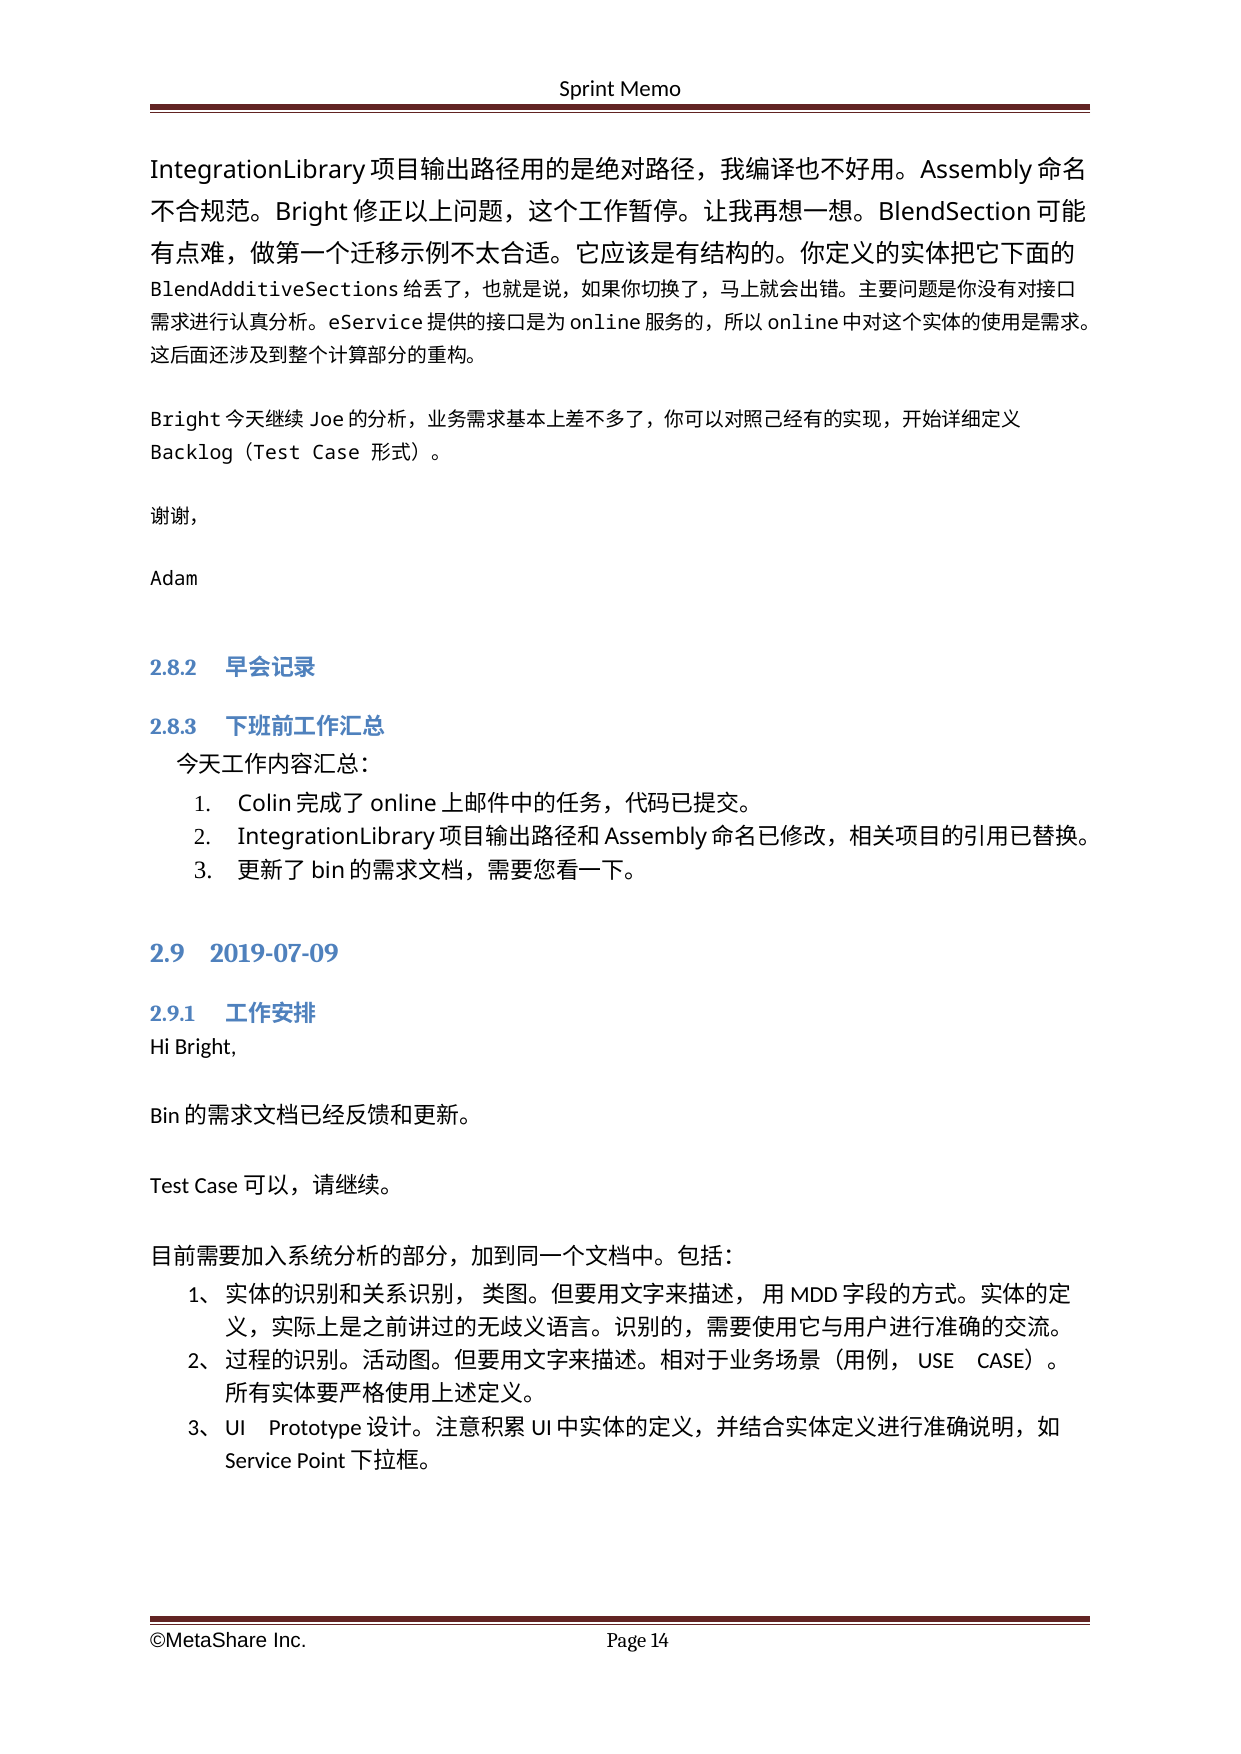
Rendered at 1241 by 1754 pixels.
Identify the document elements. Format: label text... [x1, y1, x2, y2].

list UI Prototype设计。注意积累UI中实体的定义，并结合实体定义进行准确说明，如Service Point下拉框。 [187, 1408, 1090, 1475]
subtitle 工作安排 [150, 994, 1090, 1028]
text Test Case 可以，请继续。 [150, 1167, 1090, 1200]
text Bright今天继续Joe的分析，业务需求基本上差不多了，你可以对照己经有的实现，开始详细定义Backlog（Test Case 形式）。 [150, 404, 1090, 466]
list Colin完成了online上邮件中的任务，代码已提交。 [194, 785, 1090, 818]
text Hi Bright, [150, 1032, 1090, 1061]
list 更新了bin的需求文档，需要您看一下。 [194, 851, 1090, 885]
text 今天工作内容汇总： [150, 746, 1090, 780]
list IntegrationLibrary项目输出路径和Assembly命名已修改，相关项目的引用已替换。 [194, 818, 1090, 851]
list 实体的识别和关系识别， 类图。但要用文字来描述， 用MDD字段的方式。实体的定义，实际上是之前讲过的无歧义语言。识别的，需要使用它与用户进行准确的交流。 [187, 1276, 1090, 1342]
subtitle 2019-07-09 [150, 938, 1090, 969]
list 过程的识别。活动图。但要用文字来描述。相对于业务场景（用例， USE CASE）。所有实体要严格使用上述定义。 [187, 1342, 1090, 1408]
text 谢谢， [150, 501, 1090, 529]
text 目前需要加入系统分析的部分，加到同一个文档中。包括： [150, 1237, 1090, 1271]
text IntegrationLibrary项目输出路径用的是绝对路径，我编译也不好用。Assembly命名不合规范。Bright修正以上问题，这个工作暂停。让我再想一想。BlendSection可能有点难，做第一个迁移示例不太合适。它应该是有结构的。你定义的实体把它下面的BlendAdditiveSections给丢了，也就是说，如果你切换了，马上就会出错。主要问题是你没有对接口需求进行认真分析。eService提供的接口是为online服务的，所以online中对这个实体的使用是需求。这后面还涉及到整个计算部分的重构。 [150, 150, 1090, 368]
subtitle 早会记录 [150, 648, 1090, 682]
text Bin的需求文档已经反馈和更新。 [150, 1097, 1090, 1130]
text Adam [150, 564, 1090, 592]
subtitle 下班前工作汇总 [150, 707, 1090, 741]
